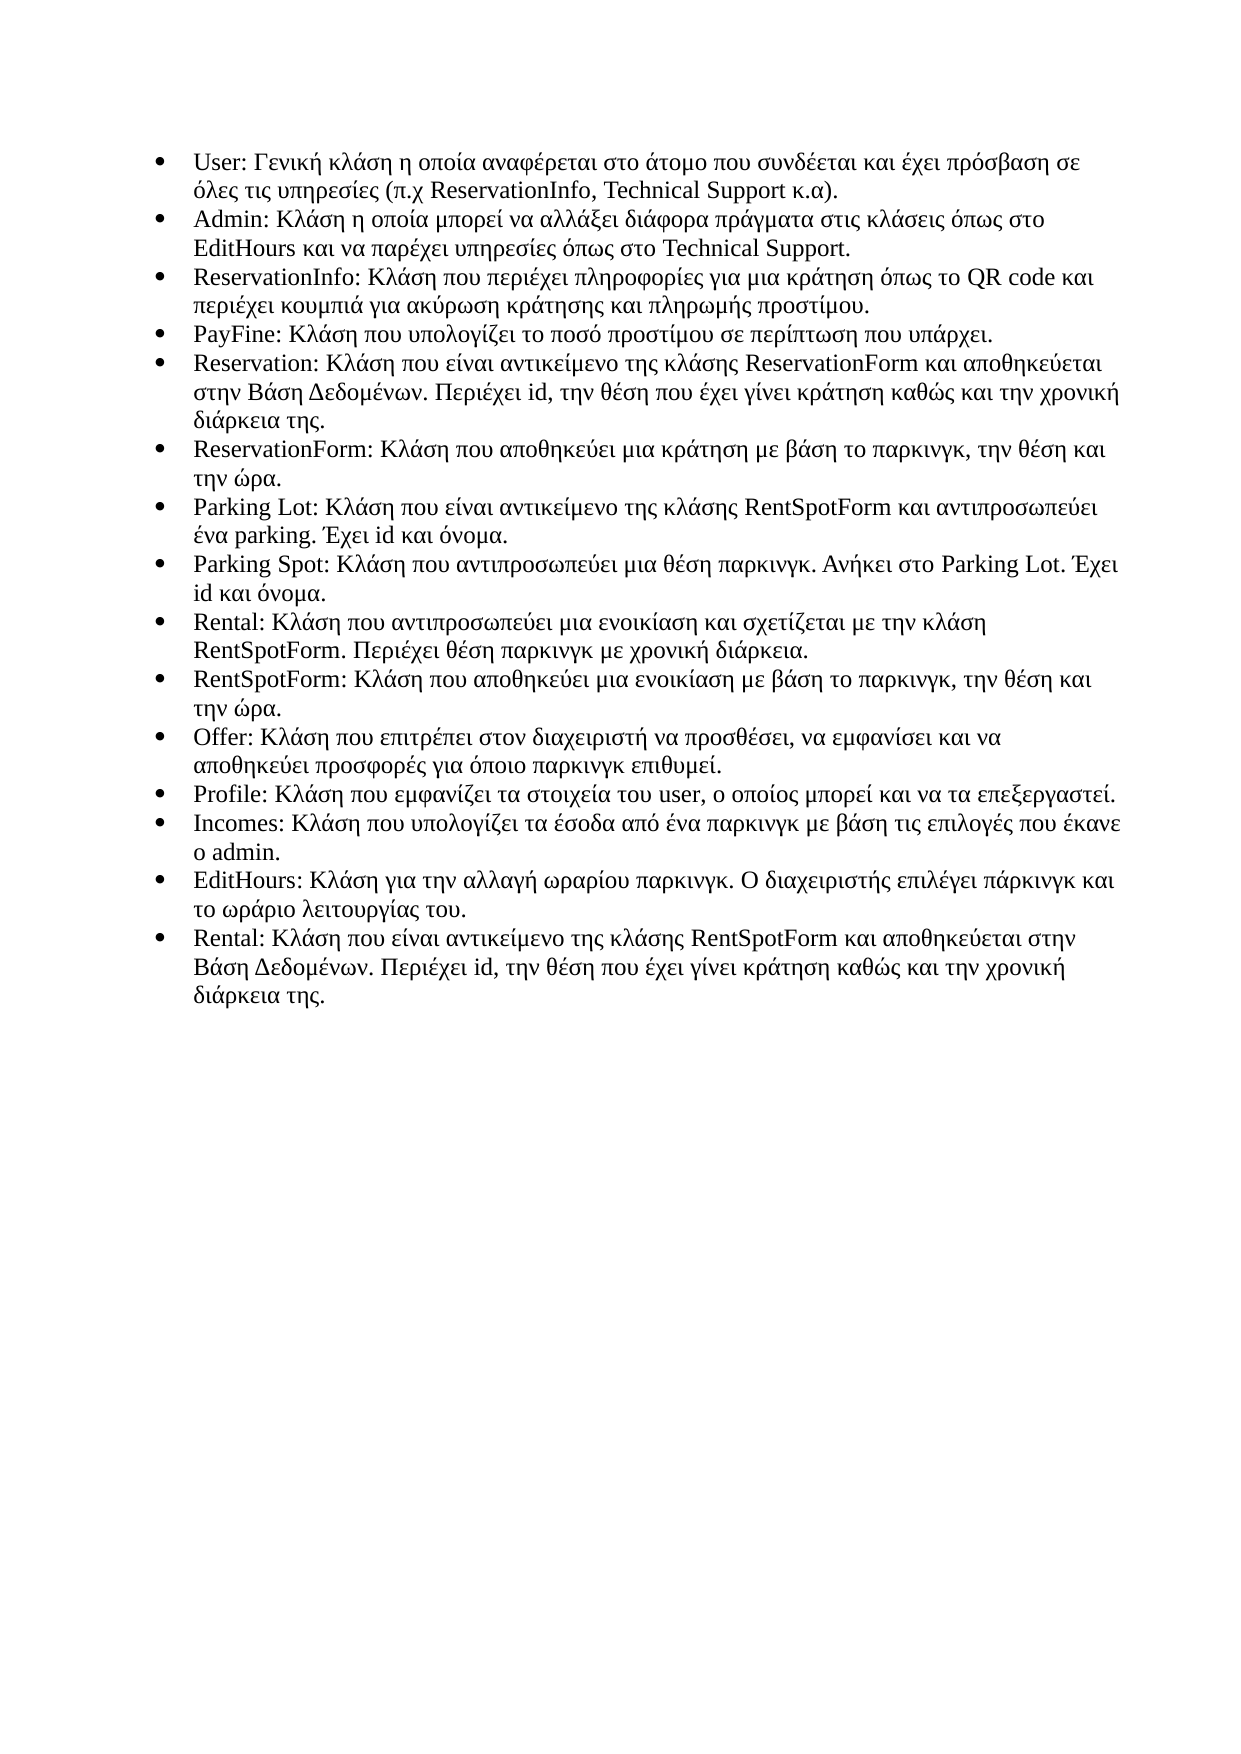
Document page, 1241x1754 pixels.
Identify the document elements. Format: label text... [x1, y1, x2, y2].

list Reservation: Κλάση που είναι αντικείμενο της κλάσης ReservationForm και αποθηκεύεται στην Βάση Δεδομένων. Περιέχει id, την θέση που έχει γίνει κράτηση καθώς και την χρονική διάρκεια της. [156, 348, 1122, 434]
list Parking Lot: Κλάση που είναι αντικείμενο της κλάσης RentSpotForm και αντιπροσωπεύει ένα parking. Έχει id και όνομα. [156, 492, 1122, 549]
list Admin: Κλάση η οποία μπορεί να αλλάξει διάφορα πράγματα στις κλάσεις όπως στο EditHours και να παρέχει υπηρεσίες όπως στο Technical Support. [156, 204, 1122, 262]
list Profile: Κλάση που εμφανίζει τα στοιχεία του user, ο οποίος μπορεί και να τα επεξεργαστεί. [156, 779, 1122, 808]
list ReservationInfo: Κλάση που περιέχει πληροφορίες για μια κράτηση όπως το QR code και περιέχει κουμπιά για ακύρωση κράτησης και πληρωμής προστίμου. [156, 262, 1122, 319]
list Offer: Κλάση που επιτρέπει στον διαχειριστή να προσθέσει, να εμφανίσει και να αποθηκεύει προσφορές για όποιο παρκινγκ επιθυμεί. [156, 722, 1122, 779]
list PayFine: Κλάση που υπολογίζει το ποσό προστίμου σε περίπτωση που υπάρχει. [156, 319, 1122, 348]
list Rental: Κλάση που είναι αντικείμενο της κλάσης RentSpotForm και αποθηκεύεται στην Βάση Δεδομένων. Περιέχει id, την θέση που έχει γίνει κράτηση καθώς και την χρονική διάρκεια της. [156, 923, 1122, 1009]
list User: Γενική κλάση η οποία αναφέρεται στο άτομο που συνδέεται και έχει πρόσβαση σε όλες τις υπηρεσίες (π.χ ReservationInfo, Technical Support κ.α). [156, 147, 1122, 204]
list RentSpotForm: Κλάση που αποθηκεύει μια ενοικίαση με βάση το παρκινγκ, την θέση και την ώρα. [156, 664, 1122, 722]
list EditHours: Κλάση για την αλλαγή ωραρίου παρκινγκ. Ο διαχειριστής επιλέγει πάρκινγκ και το ωράριο λειτουργίας του. [156, 866, 1122, 923]
list Rental: Κλάση που αντιπροσωπεύει μια ενοικίαση και σχετίζεται με την κλάση RentSpotForm. Περιέχει θέση παρκινγκ με χρονική διάρκεια. [156, 607, 1122, 664]
list Parking Spot: Κλάση που αντιπροσωπεύει μια θέση παρκινγκ. Ανήκει στο Parking Lot. Έχει id και όνομα. [156, 549, 1122, 607]
list Incomes: Κλάση που υπολογίζει τα έσοδα από ένα παρκινγκ με βάση τις επιλογές που έκανε ο admin. [156, 808, 1122, 866]
list ReservationForm: Κλάση που αποθηκεύει μια κράτηση με βάση το παρκινγκ, την θέση και την ώρα. [156, 434, 1122, 492]
